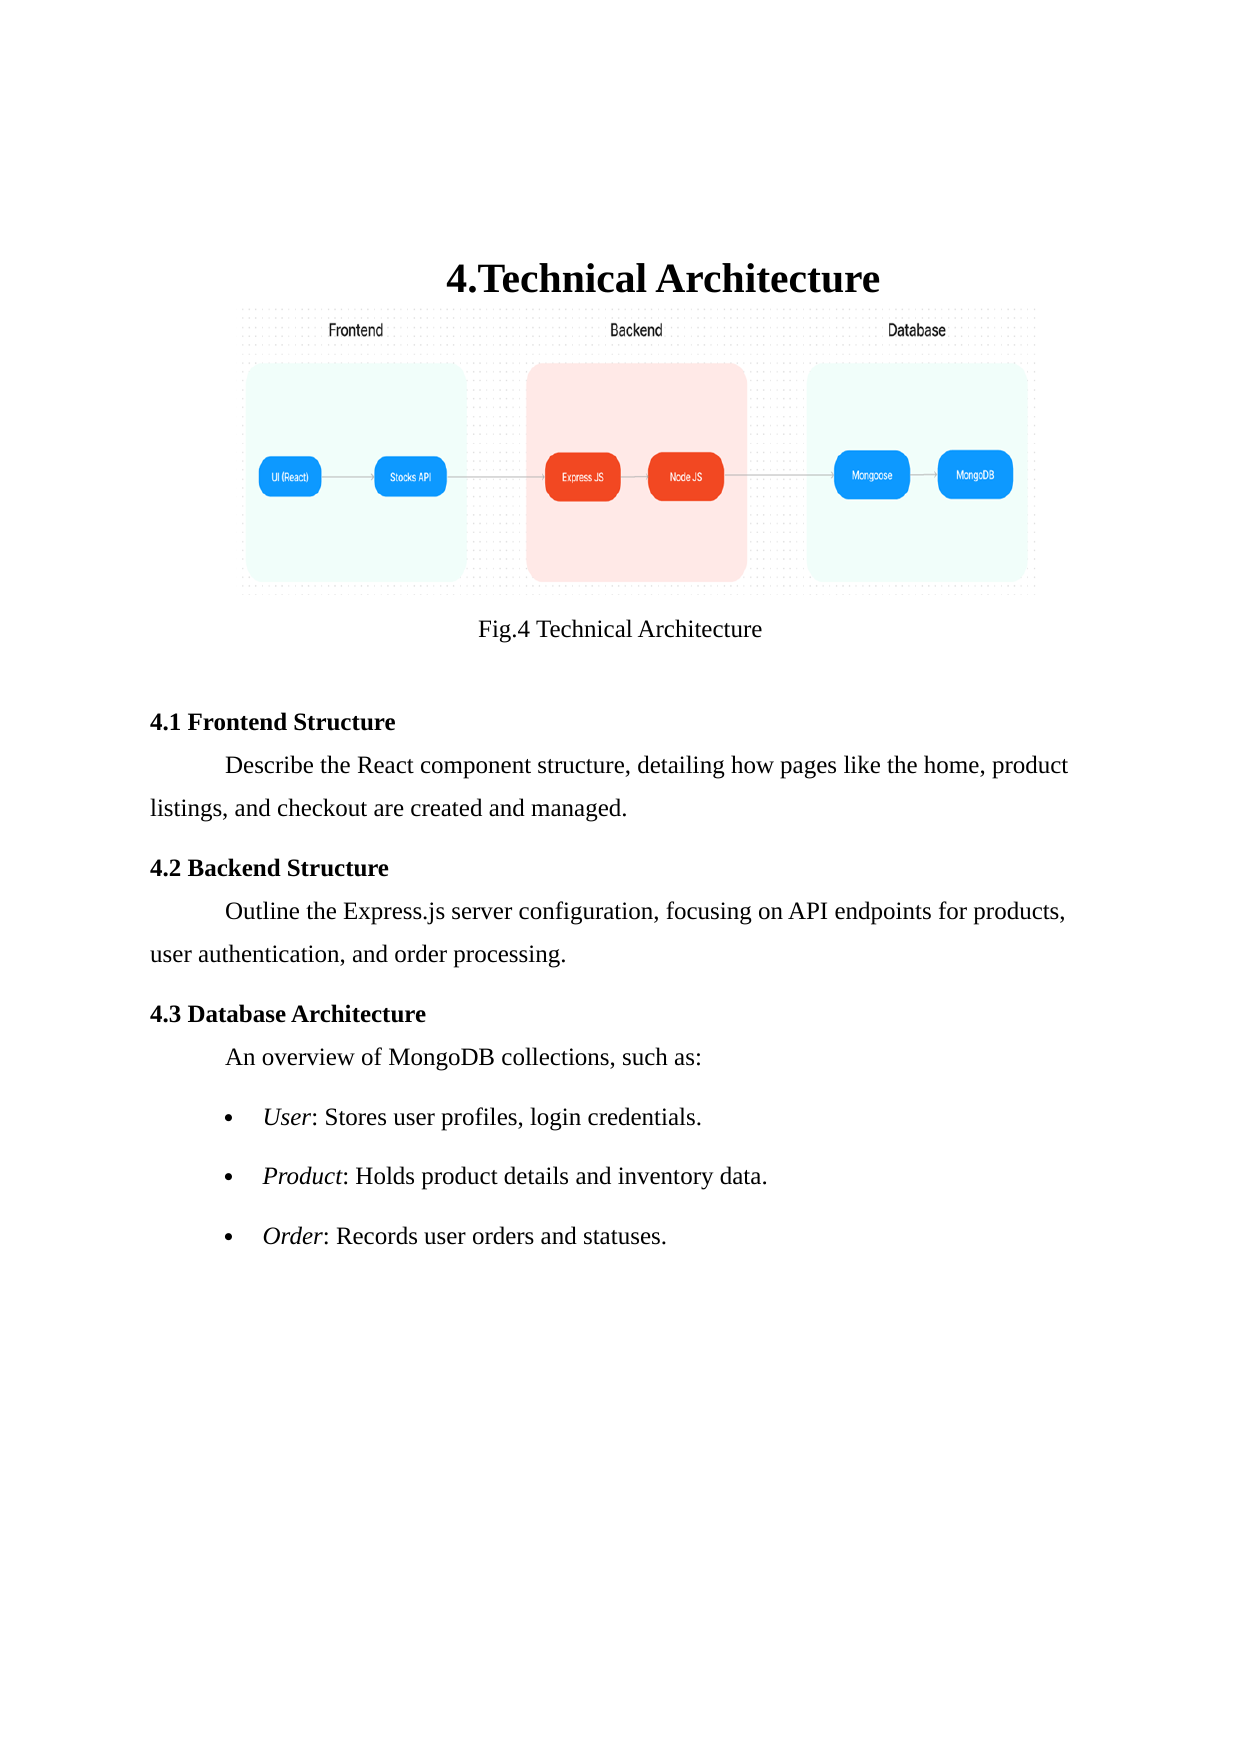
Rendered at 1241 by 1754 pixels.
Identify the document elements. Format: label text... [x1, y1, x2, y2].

text 4.3 Database Architecture An overview of MongoDB collections, such as: [150, 999, 1090, 1071]
list User: Stores user profiles, login credentials. [225, 1102, 1090, 1130]
list 4.Technical Architecture [236, 253, 1090, 301]
text 4.1 Frontend Structure Describe the React component structure, detailing how pages like the home, product listings, and checkout are created and managed. [150, 707, 1090, 822]
picture [236, 305, 1039, 595]
text 4.2 Backend Structure Outline the Express.js server configuration, focusing on API endpoints for products, user authentication, and order processing. [150, 853, 1090, 968]
text Fig.4 Technical Architecture [150, 614, 1090, 643]
list Product: Holds product details and inventory data. [225, 1161, 1090, 1190]
list Order: Records user orders and statuses. [225, 1221, 1090, 1250]
